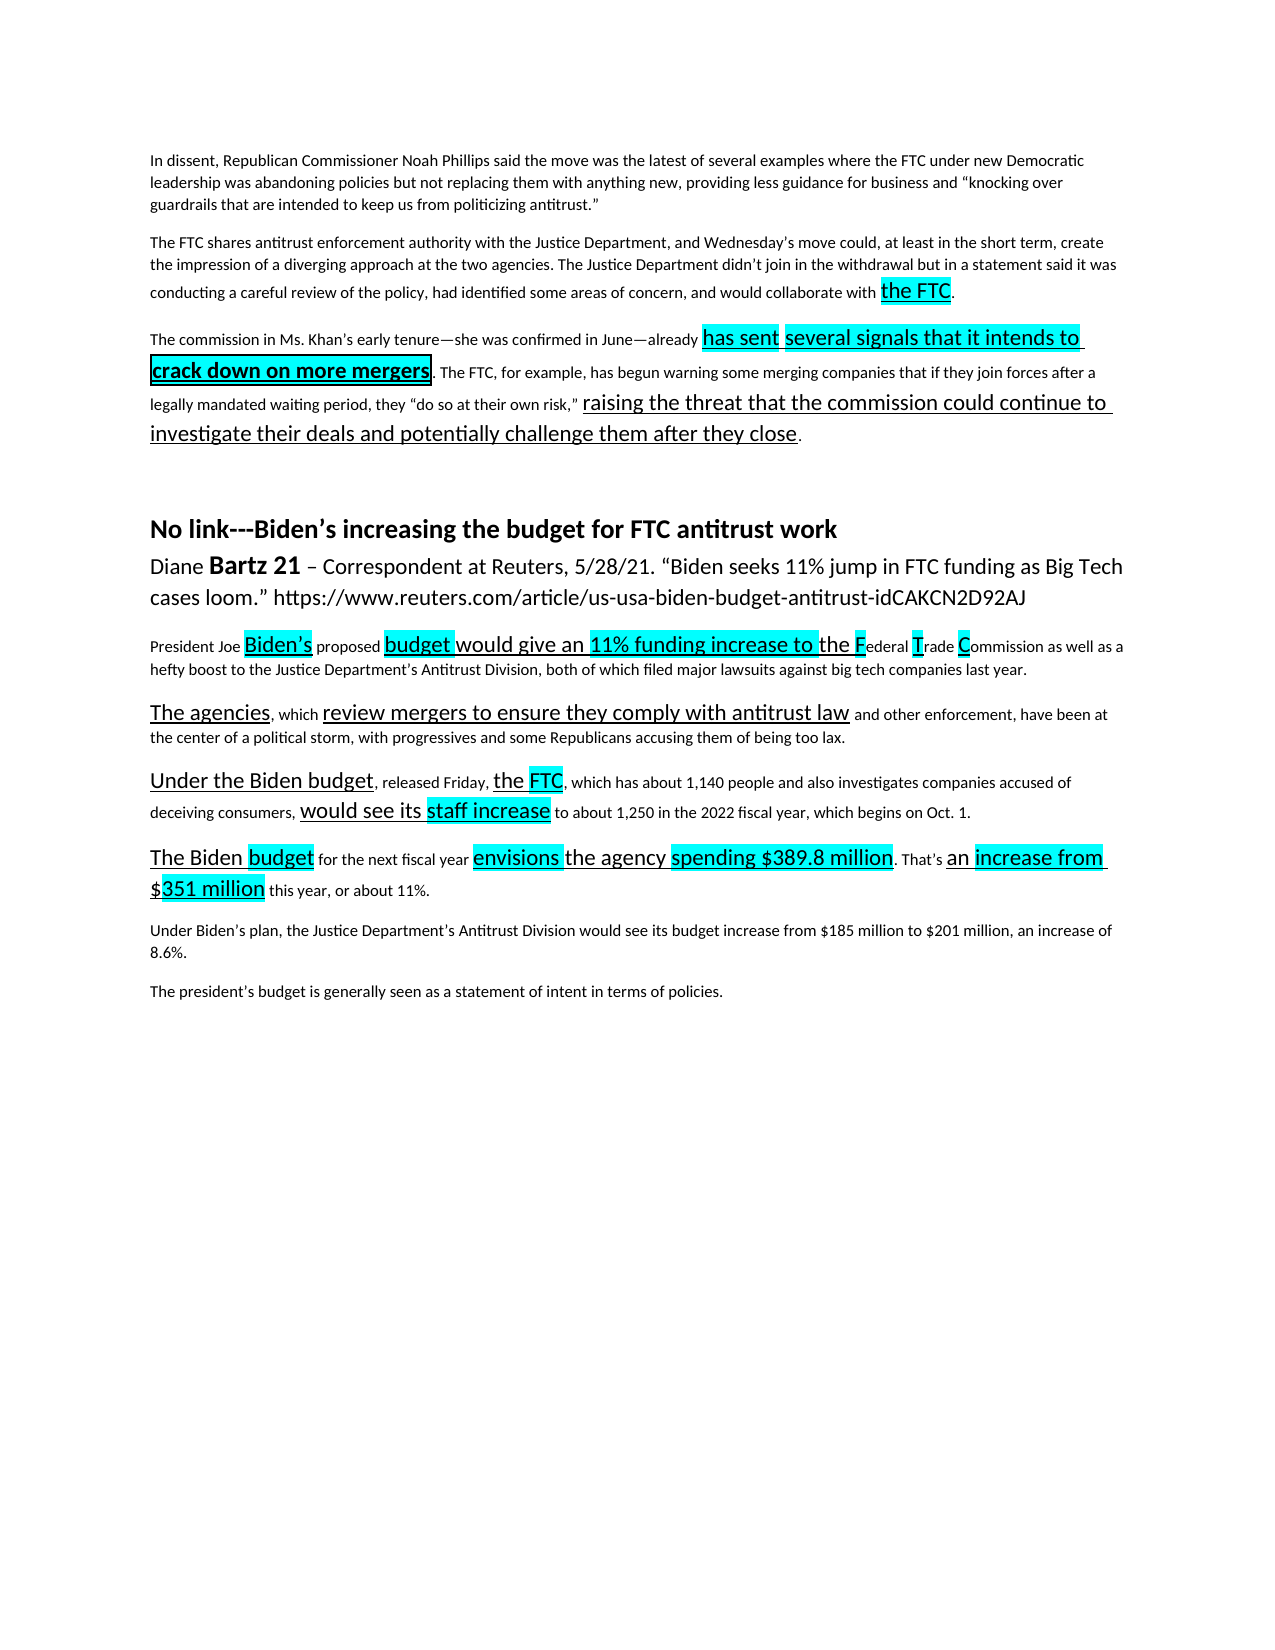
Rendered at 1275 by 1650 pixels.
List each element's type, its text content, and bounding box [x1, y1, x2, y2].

text The commission in Ms. Khan’s early tenure—she was confirmed in June—already has sent several signals that it intends to crack down on more mergers. The FTC, for example, has begun warning some merging companies that if they join forces after a legally mandated waiting period, they “do so at their own risk,” raising the threat that the commission could continue to investigate their deals and potentially challenge them after they close. [150, 323, 1125, 447]
text The agencies, which review mergers to ensure they comply with antitrust law and other enforcement, have been at the center of a political storm, with progressives and some Republicans accusing them of being too lax. [150, 698, 1125, 748]
text The Biden budget for the next fiscal year envisions the agency spending $389.8 million. That’s an increase from $351 million this year, or about 11%. [150, 843, 1125, 902]
text Under the Biden budget, released Friday, the FTC, which has about 1,140 people and also investigates companies accused of deceiving consumers, would see its staff increase to about 1,250 in the 2022 fiscal year, which begins on Oct. 1. [150, 766, 1125, 824]
subtitle No link---Biden’s increasing the budget for FTC antitrust work [150, 512, 1125, 545]
text In dissent, Republican Commissioner Noah Phillips said the move was the latest of several examples where the FTC under new Democratic leadership was abandoning policies but not replacing them with anything new, providing less guidance for business and “knocking over guardrails that are intended to keep us from politicizing antitrust.” [150, 150, 1125, 214]
text Diane Bartz 21 – Correspondent at Reuters, 5/28/21. “Biden seeks 11% jump in FTC funding as Big Tech cases loom.” https://www.reuters.com/article/us-usa-biden-budget-antitrust-idCAKCN2D92AJ [150, 548, 1125, 611]
text The president’s budget is generally seen as a statement of intent in terms of policies. [150, 981, 1125, 1001]
text President Joe Biden’s proposed budget would give an 11% funding increase to the Federal Trade Commission as well as a hefty boost to the Justice Department’s Antitrust Division, both of which filed major lawsuits against big tech companies last year. [150, 630, 1125, 680]
text Under Biden’s plan, the Justice Department’s Antitrust Division would see its budget increase from $185 million to $201 million, an increase of 8.6%. [150, 921, 1125, 963]
text The FTC shares antitrust enforcement authority with the Justice Department, and Wednesday’s move could, at least in the short term, create the impression of a diverging approach at the two agencies. The Justice Department didn’t join in the withdrawal but in a statement said it was conducting a careful review of the policy, had identified some areas of concern, and would collaborate with the FTC. [150, 232, 1125, 305]
